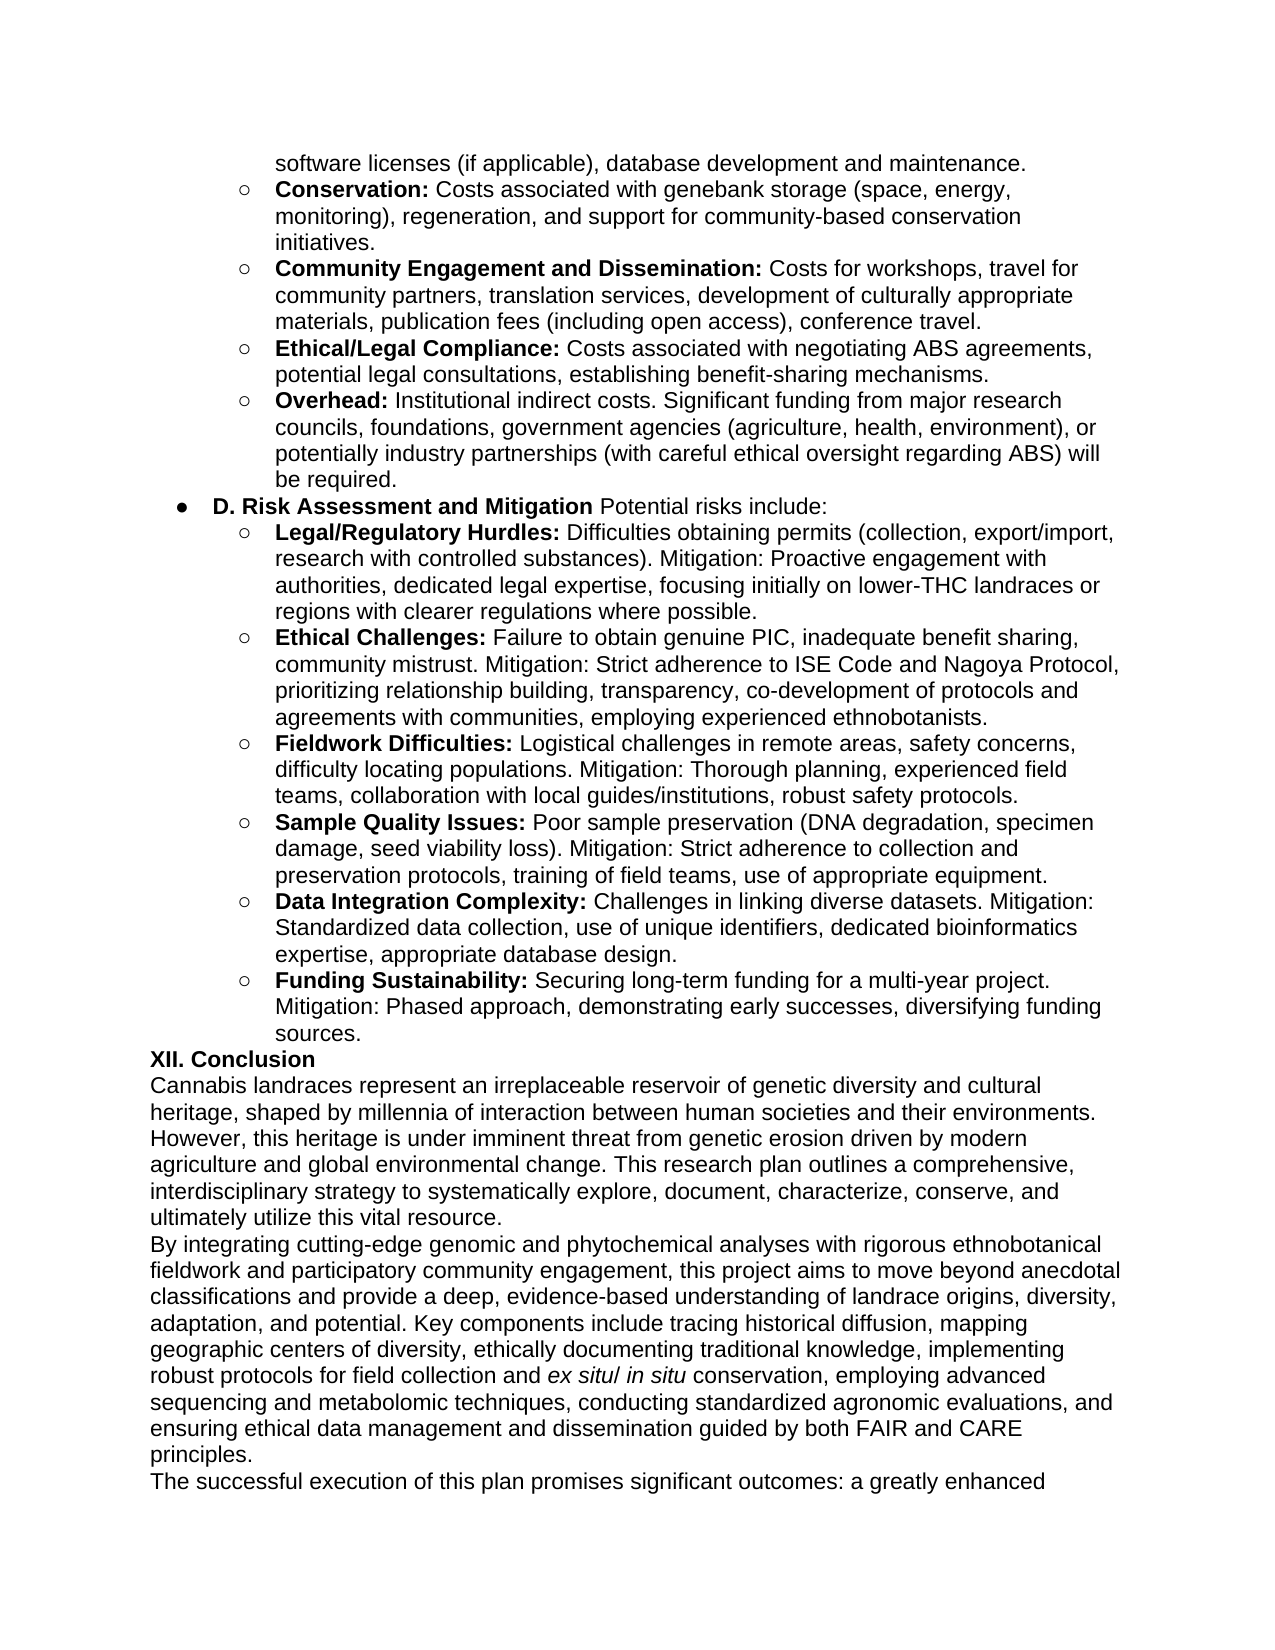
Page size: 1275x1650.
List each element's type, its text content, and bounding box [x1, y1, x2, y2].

list D. Risk Assessment and Mitigation Potential risks include: [175, 493, 1125, 519]
text Cannabis landraces represent an irreplaceable reservoir of genetic diversity and cultural heritage, shaped by millennia of interaction between human societies and their environments. However, this heritage is under imminent threat from genetic erosion driven by modern agriculture and global environmental change. This research plan outlines a comprehensive, interdisciplinary strategy to systematically explore, document, characterize, conserve, and ultimately utilize this vital resource. [150, 1072, 1125, 1231]
list Overhead: Institutional indirect costs. Significant funding from major research councils, foundations, government agencies (agriculture, health, environment), or potentially industry partnerships (with careful ethical oversight regarding ABS) will be required. [237, 387, 1125, 493]
list Legal/Regulatory Hurdles: Difficulties obtaining permits (collection, export/import, research with controlled substances). Mitigation: Proactive engagement with authorities, dedicated legal expertise, focusing initially on lower-THC landraces or regions with clearer regulations where possible. [237, 519, 1125, 624]
text XII. Conclusion [150, 1046, 1125, 1072]
list Conservation: Costs associated with genebank storage (space, energy, monitoring), regeneration, and support for community-based conservation initiatives. [237, 176, 1125, 255]
list Sample Quality Issues: Poor sample preservation (DNA degradation, specimen damage, seed viability loss). Mitigation: Strict adherence to collection and preservation protocols, training of field teams, use of appropriate equipment. [237, 809, 1125, 888]
list Ethical Challenges: Failure to obtain genuine PIC, inadequate benefit sharing, community mistrust. Mitigation: Strict adherence to ISE Code and Nagoya Protocol, prioritizing relationship building, transparency, co-development of protocols and agreements with communities, employing experienced ethnobotanists. [237, 624, 1125, 730]
list Funding Sustainability: Securing long-term funding for a multi-year project. Mitigation: Phased approach, demonstrating early successes, diversifying funding sources. [237, 967, 1125, 1046]
text By integrating cutting-edge genomic and phytochemical analyses with rigorous ethnobotanical fieldwork and participatory community engagement, this project aims to move beyond anecdotal classifications and provide a deep, evidence-based understanding of landrace origins, diversity, adaptation, and potential. Key components include tracing historical diffusion, mapping geographic centers of diversity, ethically documenting traditional knowledge, implementing robust protocols for field collection and ex situ/ in situ conservation, employing advanced sequencing and metabolomic techniques, conducting standardized agronomic evaluations, and ensuring ethical data management and dissemination guided by both FAIR and CARE principles. [150, 1231, 1125, 1468]
list Community Engagement and Dissemination: Costs for workshops, travel for community partners, translation services, development of culturally appropriate materials, publication fees (including open access), conference travel. [237, 255, 1125, 334]
list Ethical/Legal Compliance: Costs associated with negotiating ABS agreements, potential legal consultations, establishing benefit-sharing mechanisms. [237, 334, 1125, 387]
list Fieldwork Difficulties: Logistical challenges in remote areas, safety concerns, difficulty locating populations. Mitigation: Thorough planning, experienced field teams, collaboration with local guides/institutions, robust safety protocols. [237, 730, 1125, 809]
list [237, 150, 1125, 176]
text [150, 1468, 1125, 1494]
list Data Integration Complexity: Challenges in linking diverse datasets. Mitigation: Standardized data collection, use of unique identifiers, dedicated bioinformatics expertise, appropriate database design. [237, 888, 1125, 967]
